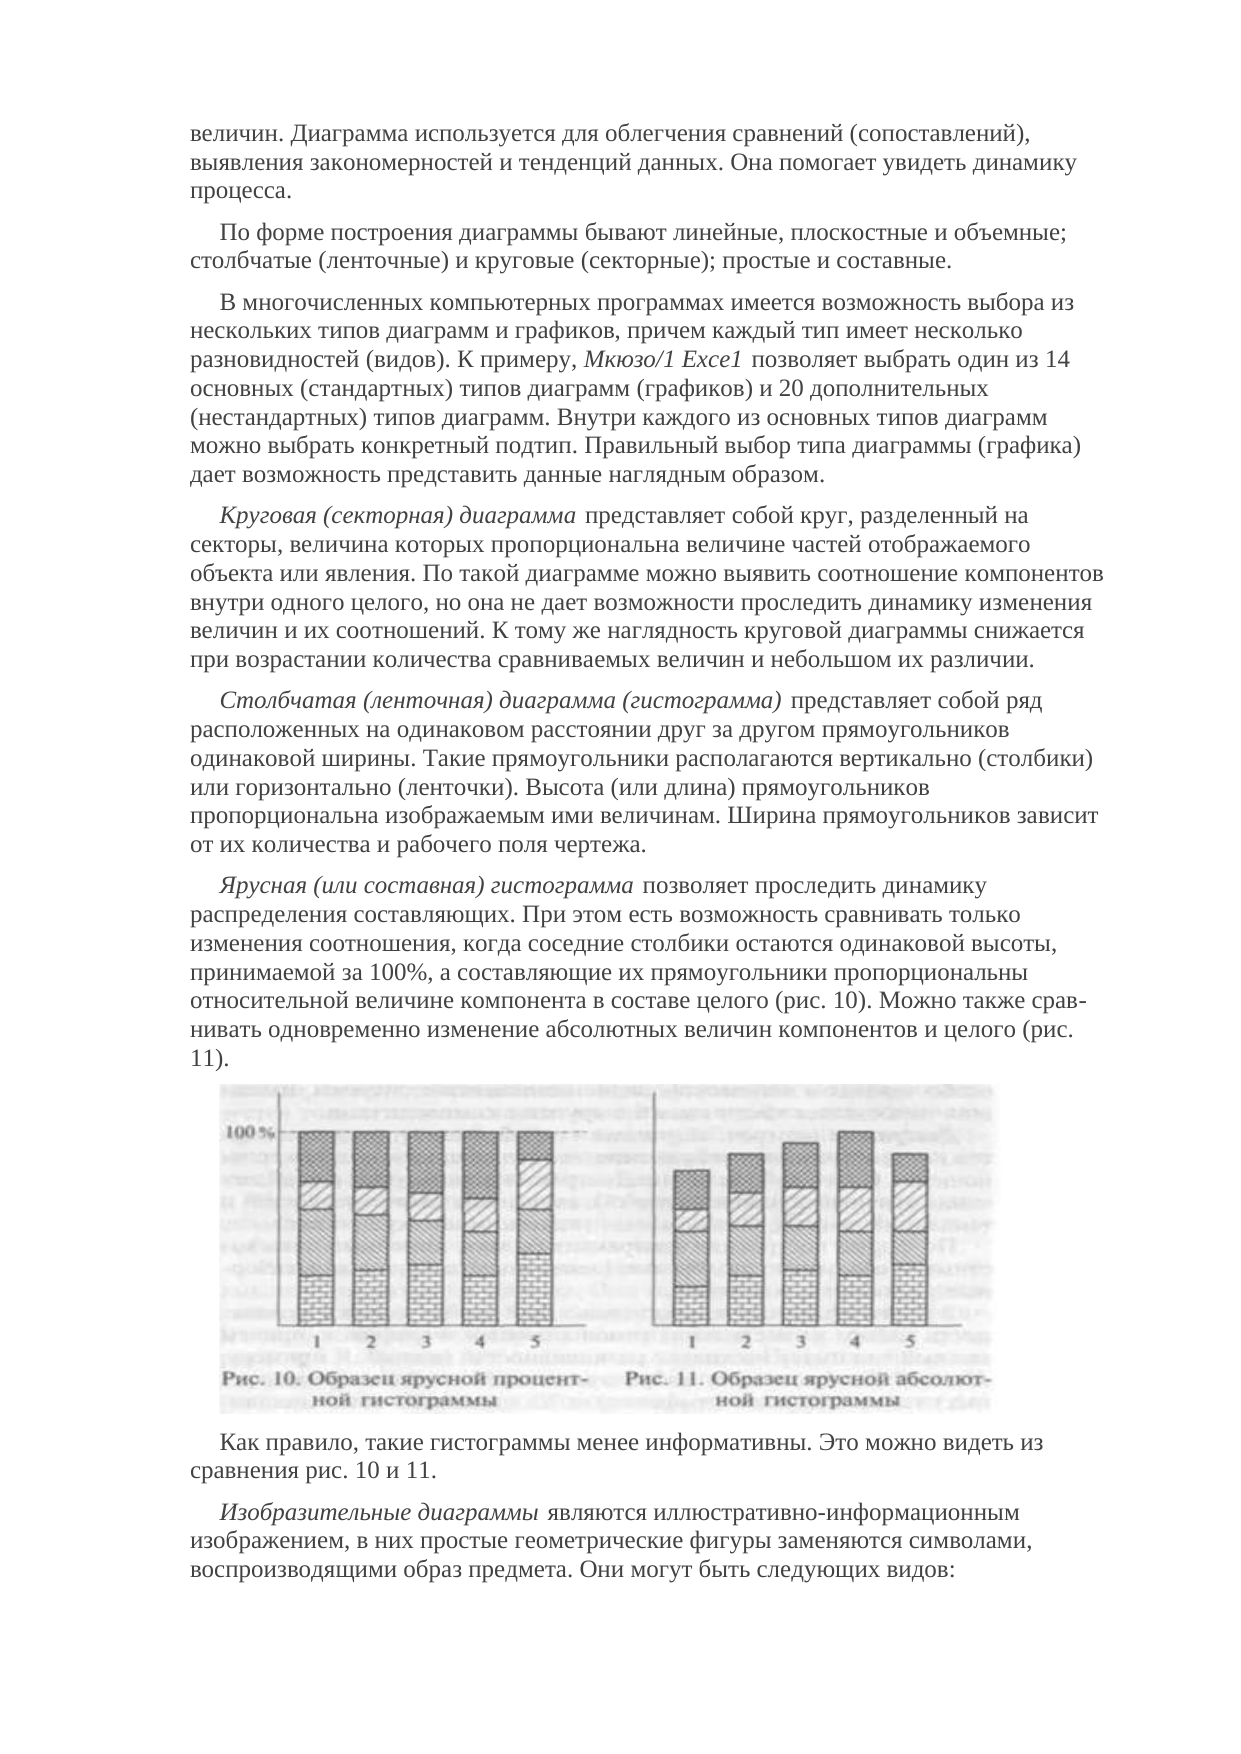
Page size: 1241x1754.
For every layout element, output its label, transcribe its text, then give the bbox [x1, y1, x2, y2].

text Изобразительные диаграммы являются иллюстративно-информационным изображением, в них простые геометрические фигуры заменяются символами, воспроизводящими образ предмета. Они могут быть следующих видов: [190, 1497, 1105, 1583]
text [190, 118, 1105, 204]
picture [219, 1084, 1001, 1414]
text Столбчатая (ленточная) диаграмма (гистограмма) представляет собой ряд расположенных на одинаковом расстоянии друг за другом прямоугольников одинаковой ширины. Такие прямоугольники располагаются вертикально (столбики) или горизонтально (ленточки). Высота (или длина) прямоугольников пропорциональна изображаемым ими величинам. Ширина прямоугольников зависит от их количества и рабочего поля чертежа. [190, 686, 1105, 858]
text Круговая (секторная) диаграмма представляет собой круг, разделенный на секторы, величина которых пропорциональна величине частей отображаемого объекта или явления. По такой диаграмме можно выявить соотношение компонентов внутри одного целого, но она не дает возможности проследить динамику изменения величин и их соотношений. К тому же наглядность круговой диаграммы снижается при возрастании количества сравниваемых величин и небольшом их различии. [190, 501, 1105, 673]
text В многочисленных компьютерных программах имеется возможность выбора из нескольких типов диаграмм и графиков, причем каждый тип имеет несколько разновидностей (видов). К примеру, Мкюзо/1 Ехсе1 позволяет выбрать один из 14 основных (стандартных) типов диаграмм (графиков) и 20 дополнительных (нестандартных) типов диаграмм. Внутри каждого из основных типов диаграмм можно выбрать конкретный подтип. Правильный выбор типа диаграммы (графика) дает возможность представить данные наглядным образом. [190, 287, 1105, 488]
text По форме построения диаграммы бывают линейные, плоскостные и объемные; столбчатые (ленточные) и круговые (секторные); простые и составные. [190, 217, 1105, 274]
text Как правило, такие гистограммы менее информативны. Это можно видеть из сравнения рис. 10 и 11. [190, 1427, 1105, 1484]
text Ярусная (или составная) гистограмма позволяет проследить динамику распределения составляющих. При этом есть возможность сравнивать только изменения соотношения, когда соседние столбики остаются одинаковой высоты, принимаемой за 100%, а составляющие их прямоугольники пропорциональны относительной величине компонента в составе целого (рис. 10). Можно также сравнивать одновременно изменение абсолютных величин компонентов и целого (рис. 11). [190, 871, 1105, 1072]
